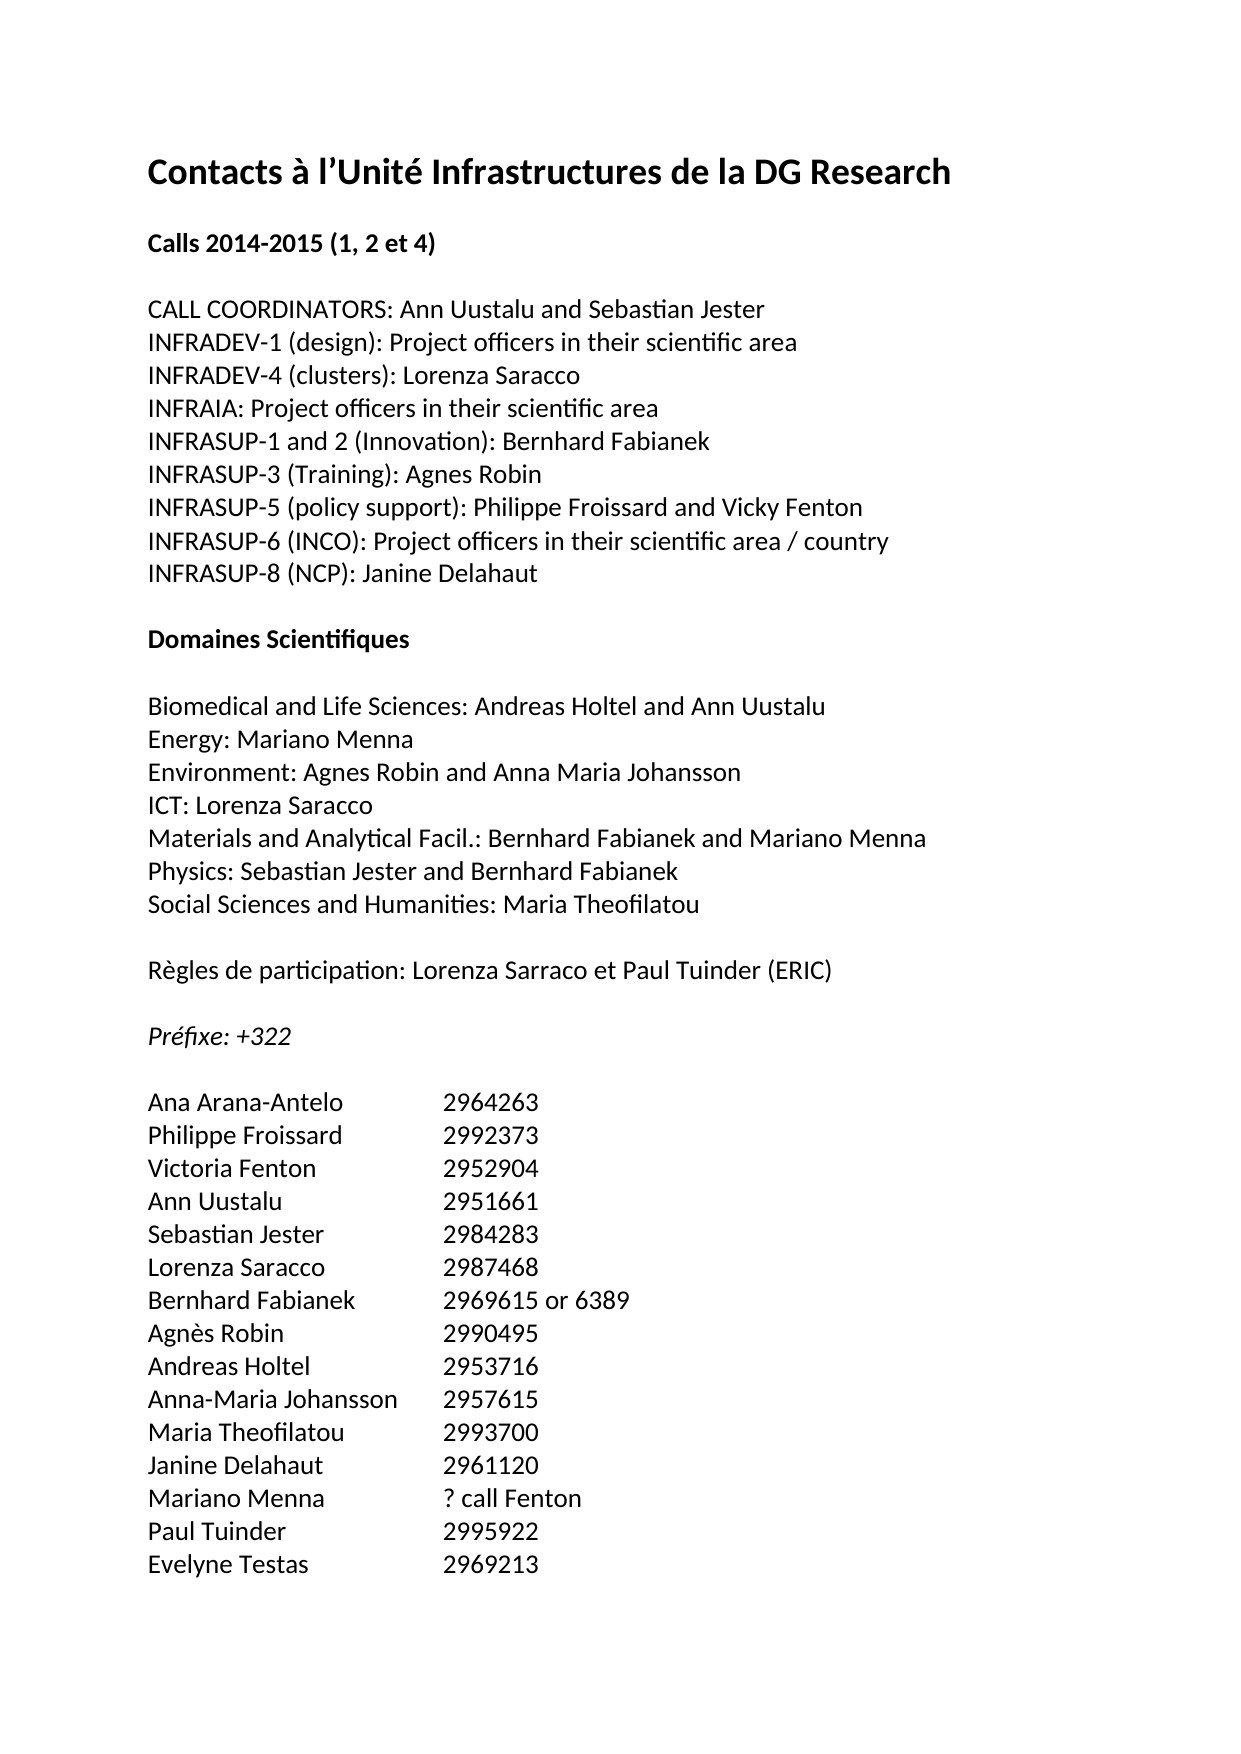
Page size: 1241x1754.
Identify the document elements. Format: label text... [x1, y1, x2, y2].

text INFRASUP-1 and 2 (Innovation): Bernhard Fabianek [148, 424, 1093, 458]
text Paul Tuinder 2995922 [148, 1514, 1093, 1547]
text Bernhard Fabianek 2969615 or 6389 [148, 1283, 1093, 1316]
text Janine Delahaut 2961120 [148, 1448, 1093, 1481]
text Ana Arana-Antelo 2964263 [148, 1085, 1093, 1118]
text Physics: Sebastian Jester and Bernhard Fabianek [148, 854, 1093, 887]
text INFRASUP-3 (Training): Agnes Robin [148, 458, 1093, 491]
text Domaines Scientifiques [148, 623, 1093, 656]
text Biomedical and Life Sciences: Andreas Holtel and Ann Uustalu [148, 689, 1093, 722]
text Mariano Menna ? call Fenton [148, 1481, 1093, 1514]
text Contacts à l’Unité Infrastructures de la DG Research [148, 148, 1093, 193]
text Andreas Holtel 2953716 [148, 1349, 1093, 1382]
text INFRADEV-4 (clusters): Lorenza Saracco [148, 358, 1093, 392]
text Règles de participation: Lorenza Sarraco et Paul Tuinder (ERIC) [148, 953, 1093, 986]
text CALL COORDINATORS: Ann Uustalu and Sebastian Jester [148, 292, 1093, 326]
text Lorenza Saracco 2987468 [148, 1250, 1093, 1283]
text Energy: Mariano Menna [148, 722, 1093, 755]
text Agnès Robin 2990495 [148, 1316, 1093, 1349]
text Anna-Maria Johansson 2957615 [148, 1382, 1093, 1415]
text ICT: Lorenza Saracco [148, 788, 1093, 821]
text INFRASUP-6 (INCO): Project officers in their scientific area / country [148, 524, 1093, 557]
text INFRADEV-1 (design): Project officers in their scientific area [148, 326, 1093, 358]
text Evelyne Testas 2969213 [148, 1547, 1093, 1580]
text Préfixe: +322 [148, 1019, 1093, 1052]
text Maria Theofilatou 2993700 [148, 1415, 1093, 1448]
text Ann Uustalu 2951661 [148, 1184, 1093, 1217]
text INFRAIA: Project officers in their scientific area [148, 392, 1093, 424]
text INFRASUP-8 (NCP): Janine Delahaut [148, 557, 1093, 590]
text Victoria Fenton 2952904 [148, 1151, 1093, 1184]
text Social Sciences and Humanities: Maria Theofilatou [148, 887, 1093, 920]
text Environment: Agnes Robin and Anna Maria Johansson [148, 755, 1093, 788]
text INFRASUP-5 (policy support): Philippe Froissard and Vicky Fenton [148, 491, 1093, 524]
text Philippe Froissard 2992373 [148, 1118, 1093, 1151]
text Materials and Analytical Facil.: Bernhard Fabianek and Mariano Menna [148, 821, 1093, 854]
text Calls 2014-2015 (1, 2 et 4) [148, 226, 1093, 259]
text Sebastian Jester 2984283 [148, 1217, 1093, 1250]
